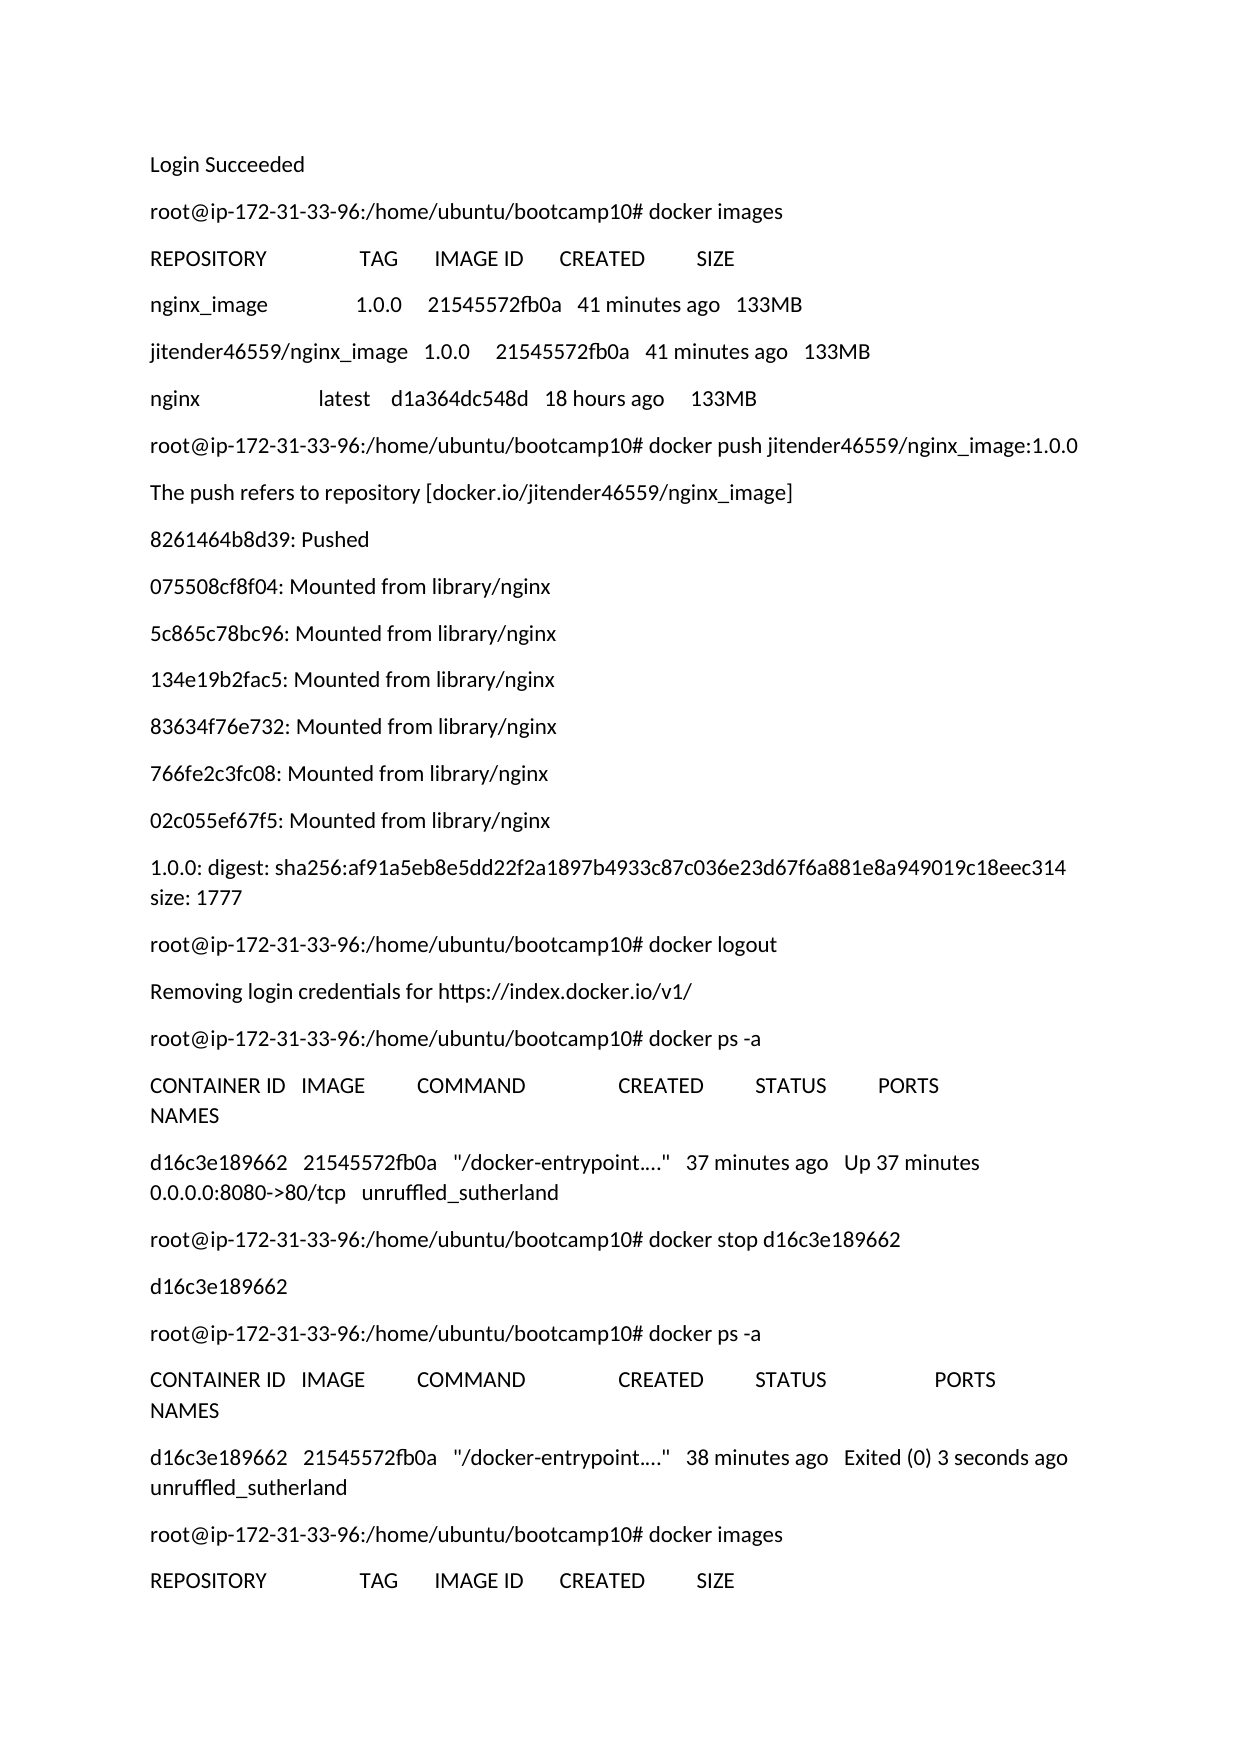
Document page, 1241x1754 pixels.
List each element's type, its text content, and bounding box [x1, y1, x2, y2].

text Removing login credentials for https://index.docker.io/v1/ [150, 977, 1090, 1005]
text 1.0.0: digest: sha256:af91a5eb8e5dd22f2a1897b4933c87c036e23d67f6a881e8a949019c18eec314 size: 1777 [150, 853, 1090, 911]
text REPOSITORY TAG IMAGE ID CREATED SIZE [150, 1567, 1090, 1595]
text jitender46559/nginx_image 1.0.0 21545572fb0a 41 minutes ago 133MB [150, 337, 1090, 366]
text root@ip-172-31-33-96:/home/ubuntu/bootcamp10# docker images [150, 197, 1090, 225]
text REPOSITORY TAG IMAGE ID CREATED SIZE [150, 244, 1090, 272]
text 5c865c78bc96: Mounted from library/nginx [150, 619, 1090, 647]
text Login Succeeded [150, 150, 1090, 178]
text 766fe2c3fc08: Mounted from library/nginx [150, 759, 1090, 787]
text d16c3e189662 21545572fb0a "/docker-entrypoint.…" 37 minutes ago Up 37 minutes 0.0.0.0:8080->80/tcp unruffled_sutherland [150, 1148, 1090, 1206]
text nginx latest d1a364dc548d 18 hours ago 133MB [150, 384, 1090, 412]
text 02c055ef67f5: Mounted from library/nginx [150, 806, 1090, 834]
text 134e19b2fac5: Mounted from library/nginx [150, 666, 1090, 694]
text 8261464b8d39: Pushed [150, 525, 1090, 553]
text root@ip-172-31-33-96:/home/ubuntu/bootcamp10# docker ps -a [150, 1024, 1090, 1052]
text root@ip-172-31-33-96:/home/ubuntu/bootcamp10# docker push jitender46559/nginx_image:1.0.0 [150, 431, 1090, 459]
text d16c3e189662 21545572fb0a "/docker-entrypoint.…" 38 minutes ago Exited (0) 3 seconds ago unruffled_sutherland [150, 1443, 1090, 1501]
text root@ip-172-31-33-96:/home/ubuntu/bootcamp10# docker images [150, 1520, 1090, 1548]
text CONTAINER ID IMAGE COMMAND CREATED STATUS PORTS NAMES [150, 1071, 1090, 1129]
text 83634f76e732: Mounted from library/nginx [150, 712, 1090, 741]
text The push refers to repository [docker.io/jitender46559/nginx_image] [150, 478, 1090, 506]
text root@ip-172-31-33-96:/home/ubuntu/bootcamp10# docker logout [150, 930, 1090, 958]
text root@ip-172-31-33-96:/home/ubuntu/bootcamp10# docker ps -a [150, 1319, 1090, 1347]
text nginx_image 1.0.0 21545572fb0a 41 minutes ago 133MB [150, 291, 1090, 319]
text root@ip-172-31-33-96:/home/ubuntu/bootcamp10# docker stop d16c3e189662 [150, 1225, 1090, 1253]
text 075508cf8f04: Mounted from library/nginx [150, 572, 1090, 600]
text d16c3e189662 [150, 1272, 1090, 1300]
text CONTAINER ID IMAGE COMMAND CREATED STATUS PORTS NAMES [150, 1366, 1090, 1424]
